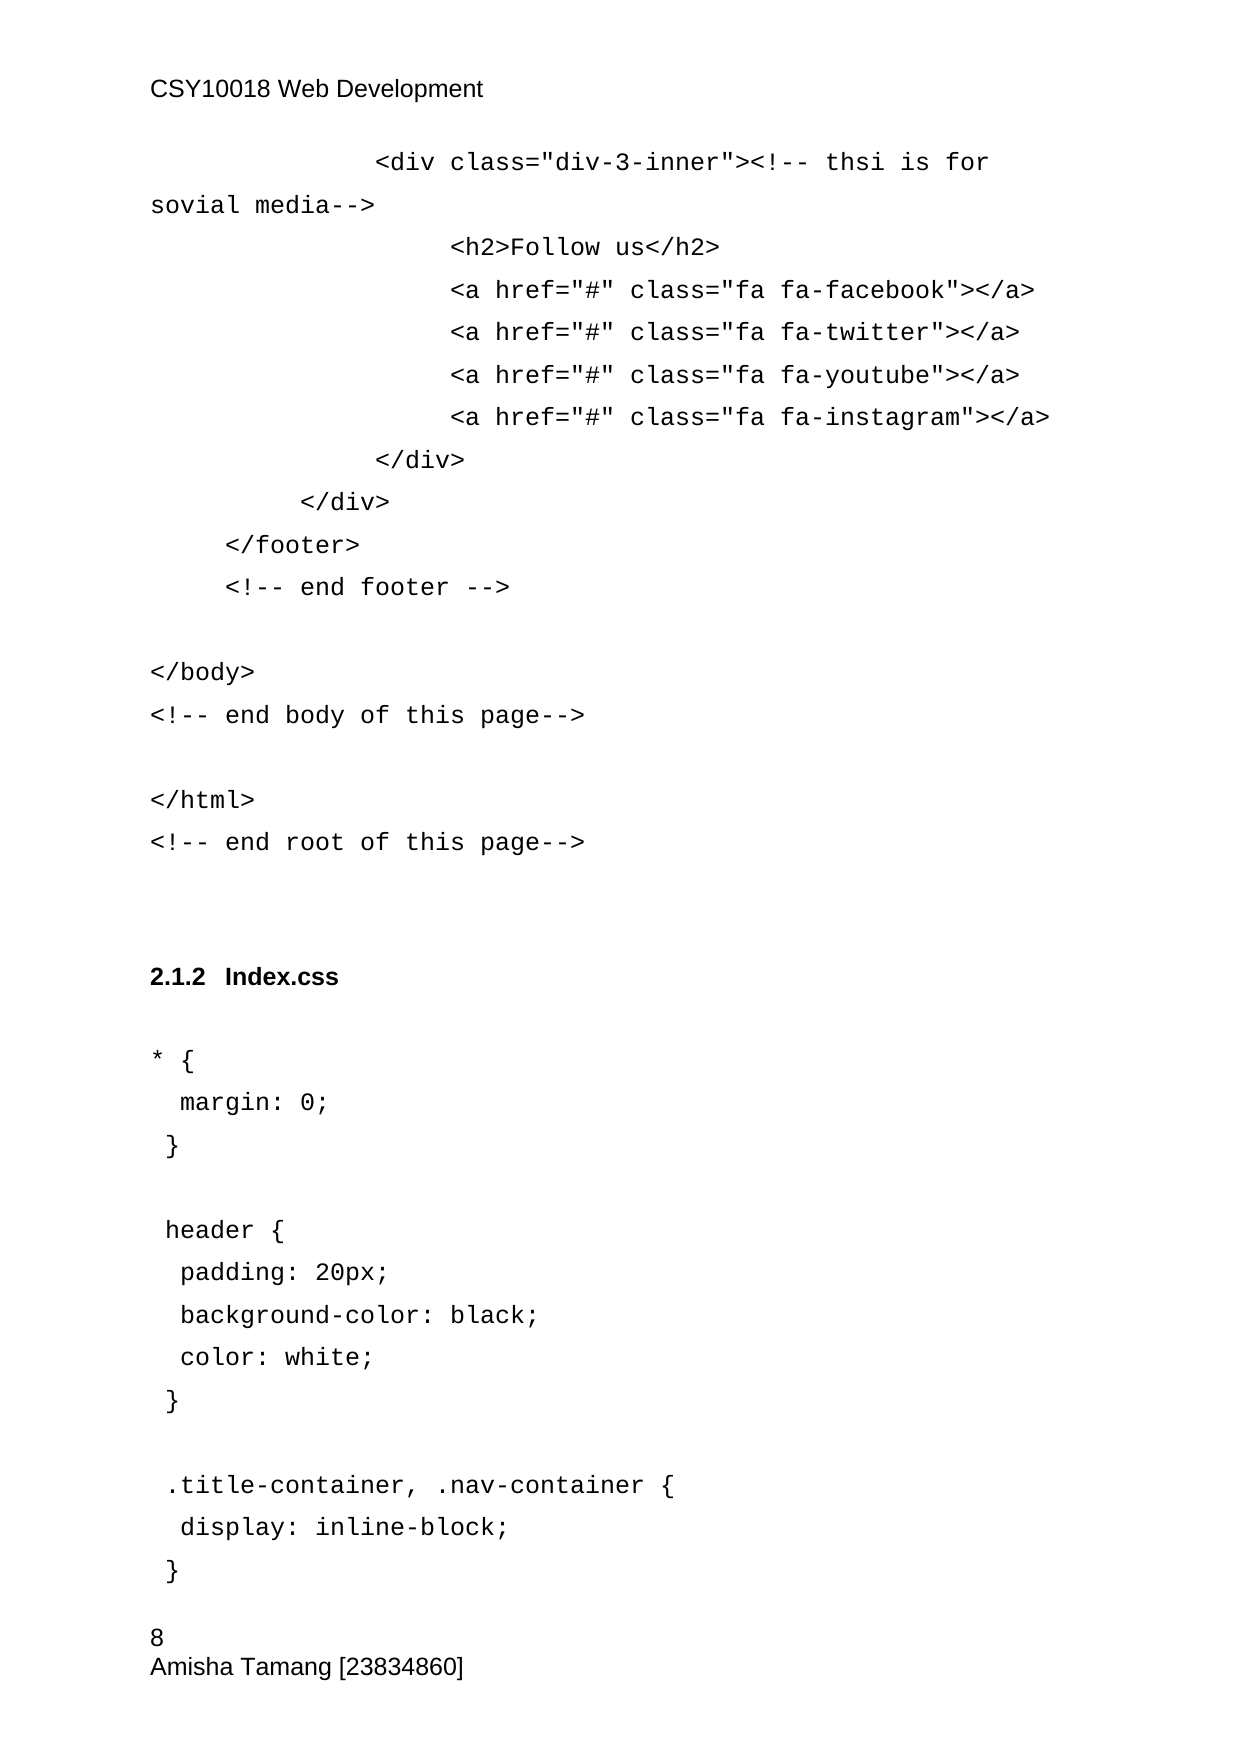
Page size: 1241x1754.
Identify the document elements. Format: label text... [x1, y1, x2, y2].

text margin: 0; [150, 1090, 1090, 1118]
text color: white; [150, 1345, 1090, 1373]
text <a href="#" class="fa fa-instagram"></a> [150, 405, 1090, 433]
text background-color: black; [150, 1302, 1090, 1331]
text </div> [150, 447, 1090, 476]
text <a href="#" class="fa fa-twitter"></a> [150, 320, 1090, 348]
text header { [150, 1217, 1090, 1246]
text </div> [150, 490, 1090, 518]
text display: inline-block; [150, 1515, 1090, 1543]
text <a href="#" class="fa fa-youtube"></a> [150, 362, 1090, 391]
text <!-- end footer --> [150, 575, 1090, 603]
text * { [150, 1047, 1090, 1076]
text </body> [150, 660, 1090, 688]
text } [150, 1387, 1090, 1416]
text padding: 20px; [150, 1260, 1090, 1288]
text <a href="#" class="fa fa-facebook"></a> [150, 277, 1090, 306]
text </footer> [150, 532, 1090, 561]
text } [150, 1132, 1090, 1161]
text <!-- end body of this page--> [150, 702, 1090, 731]
text </html> [150, 787, 1090, 816]
text .title-container, .nav-container { [150, 1472, 1090, 1501]
text <!-- end root of this page--> [150, 830, 1090, 858]
text <div class="div-3-inner"><!-- thsi is for sovial media--> [150, 150, 1090, 221]
subtitle Index.css [150, 962, 1090, 990]
text } [150, 1557, 1090, 1586]
text <h2>Follow us</h2> [150, 235, 1090, 263]
